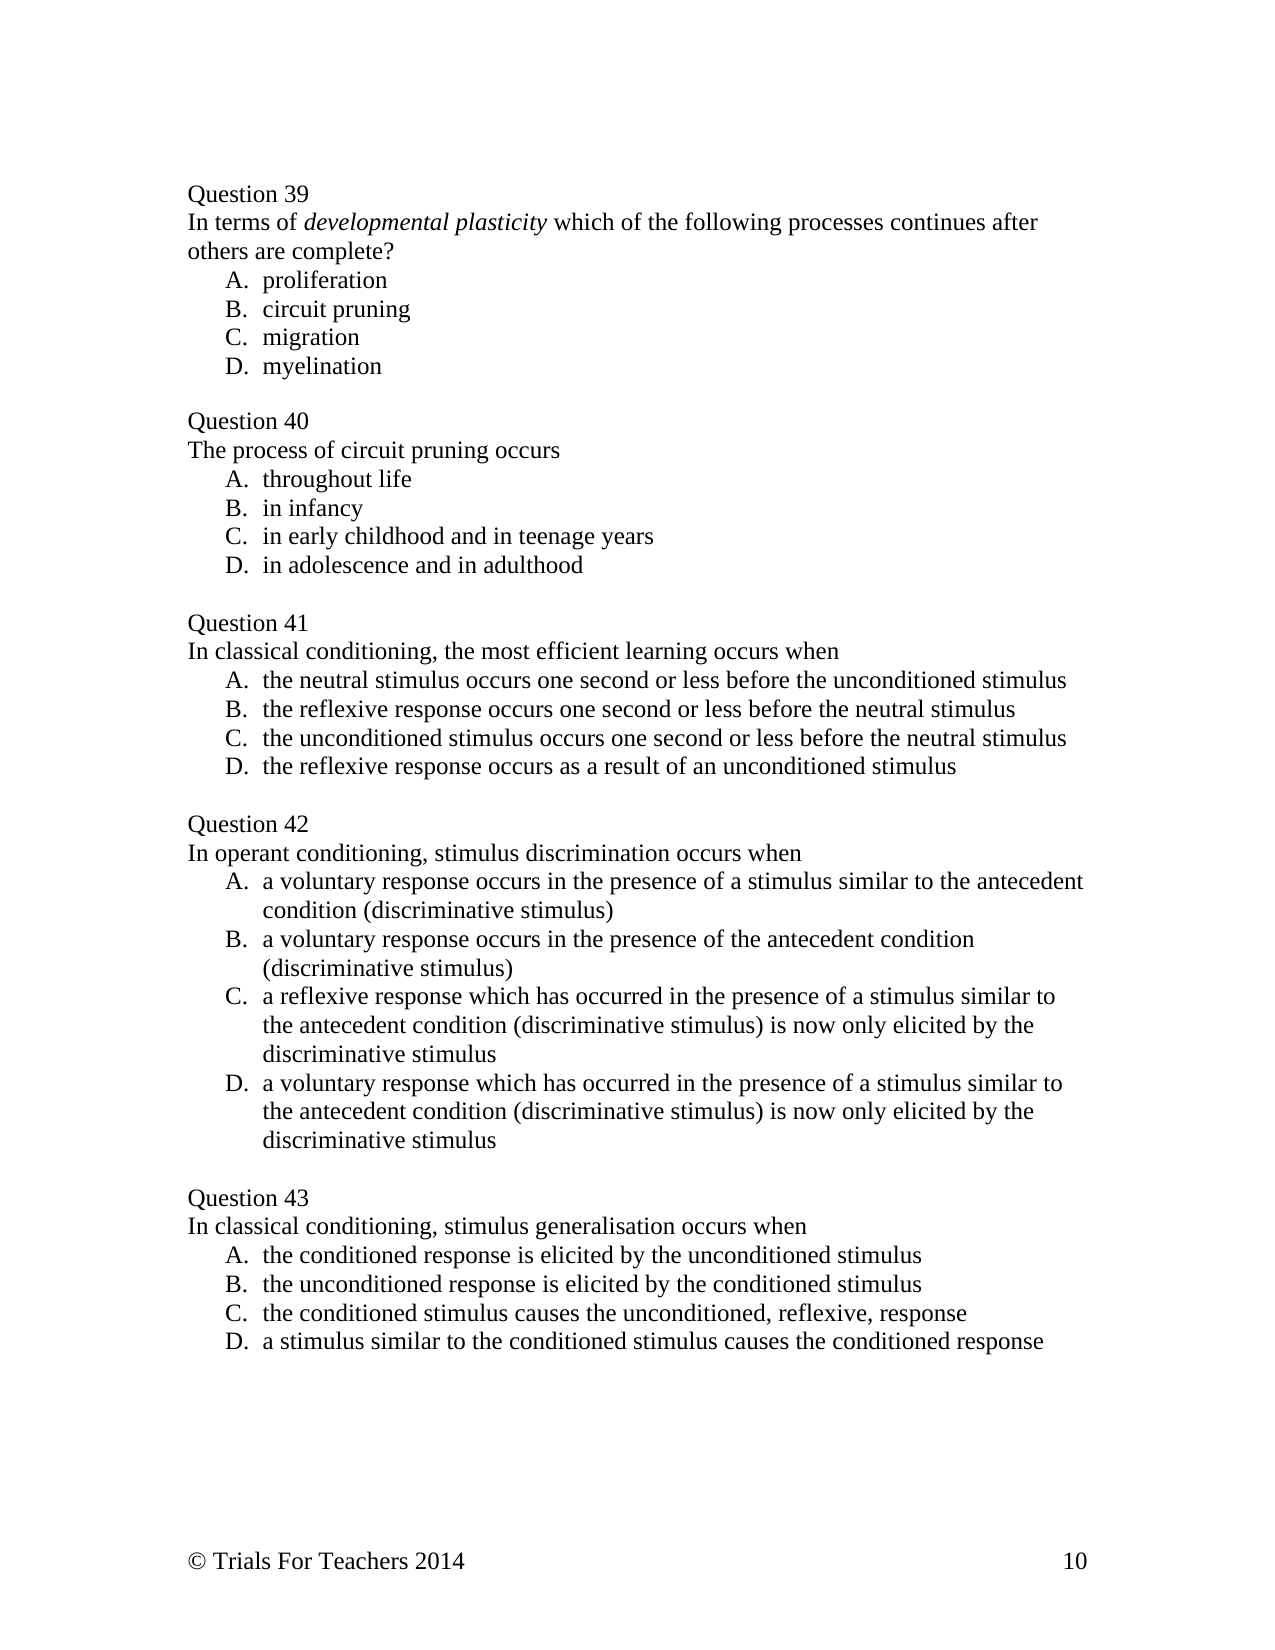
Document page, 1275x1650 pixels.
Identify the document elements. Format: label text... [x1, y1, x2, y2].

list the neutral stimulus occurs one second or less before the unconditioned stimulus [225, 665, 1087, 694]
text Question 39 [187, 179, 1087, 207]
list circuit pruning [225, 294, 1087, 322]
text The process of circuit pruning occurs [187, 435, 1087, 464]
list in adolescence and in adulthood [225, 550, 1087, 579]
list a voluntary response occurs in the presence of the antecedent condition (discriminative stimulus) [225, 924, 1087, 981]
text Question 43 [187, 1183, 1087, 1211]
list a voluntary response which has occurred in the presence of a stimulus similar to the antecedent condition (discriminative stimulus) is now only elicited by the discriminative stimulus [225, 1068, 1087, 1154]
list the conditioned response is elicited by the unconditioned stimulus [225, 1240, 1087, 1269]
text Question 40 [187, 406, 1087, 435]
list the unconditioned response is elicited by the conditioned stimulus [225, 1269, 1087, 1298]
list proliferation [225, 265, 1087, 294]
text In operant conditioning, stimulus discrimination occurs when [187, 838, 1087, 866]
list the reflexive response occurs as a result of an unconditioned stimulus [225, 751, 1087, 780]
list in early childhood and in teenage years [225, 521, 1087, 550]
list a stimulus similar to the conditioned stimulus causes the conditioned response [225, 1326, 1087, 1355]
text Question 41 [187, 608, 1087, 636]
list myelination [225, 351, 1087, 380]
list in infancy [225, 493, 1087, 521]
text In classical conditioning, stimulus generalisation occurs when [187, 1211, 1087, 1240]
text In classical conditioning, the most efficient learning occurs when [187, 636, 1087, 665]
list a reflexive response which has occurred in the presence of a stimulus similar to the antecedent condition (discriminative stimulus) is now only elicited by the discriminative stimulus [225, 981, 1087, 1068]
list the reflexive response occurs one second or less before the neutral stimulus [225, 694, 1087, 723]
list migration [225, 322, 1087, 351]
list the conditioned stimulus causes the unconditioned, reflexive, response [225, 1298, 1087, 1326]
text Question 42 [187, 809, 1087, 838]
list a voluntary response occurs in the presence of a stimulus similar to the antecedent condition (discriminative stimulus) [225, 866, 1087, 924]
list throughout life [225, 464, 1087, 493]
text In terms of developmental plasticity which of the following processes continues after others are complete? [187, 207, 1087, 265]
list the unconditioned stimulus occurs one second or less before the neutral stimulus [225, 723, 1087, 751]
